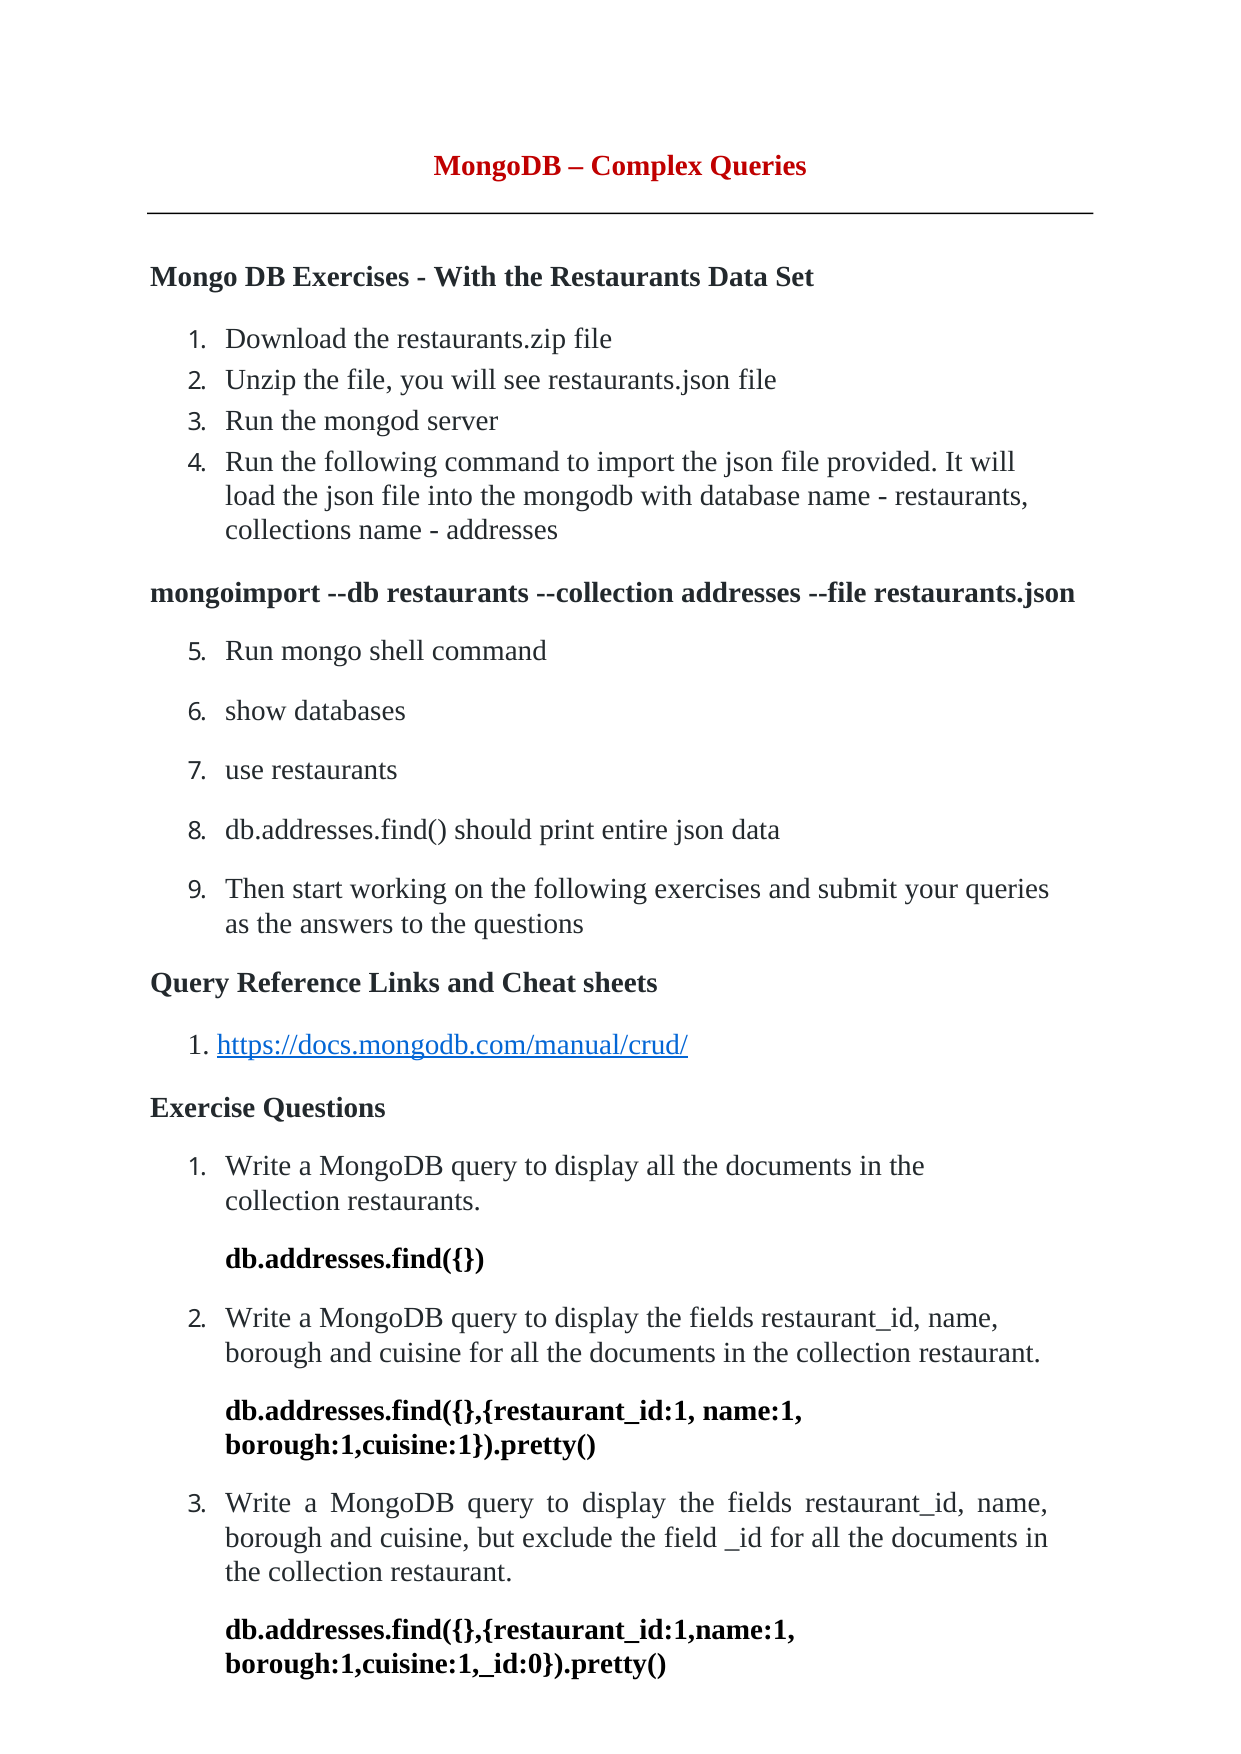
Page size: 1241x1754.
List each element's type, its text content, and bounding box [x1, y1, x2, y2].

list Run the following command to import the json file provided. It will load the json file into the mongodb with database name - restaurants, collections name - addresses [187, 444, 1057, 545]
list db.addresses.find() should print entire json data [187, 812, 1098, 847]
list db.addresses.find({}) [225, 1242, 994, 1275]
list Write a MongoDB query to display the fields restaurant_id, name, borough and cuisine, but exclude the field _id for all the documents in the collection restaurant. [187, 1486, 1049, 1587]
subtitle Query Reference Links and Cheat sheets [150, 965, 1098, 998]
list Unzip the file, you will see restaurants.json file [187, 362, 1098, 397]
title MongoDB – Complex Queries [359, 148, 881, 182]
list db.addresses.find({},{restaurant_id:1,name:1, borough:1,cuisine:1,_id:0}).pretty() [225, 1612, 1049, 1679]
list Write a MongoDB query to display the fields restaurant_id, name, borough and cuisine for all the documents in the collection restaurant. [187, 1300, 1046, 1368]
list db.addresses.find({},{restaurant_id:1, name:1, borough:1,cuisine:1}).pretty() [225, 1393, 1046, 1461]
text 1. https://docs.mongodb.com/manual/crud/ [187, 1027, 1098, 1061]
list use restaurants [187, 752, 1098, 787]
list Download the restaurants.zip file [187, 321, 1098, 356]
list Run the mongod server [187, 403, 1098, 437]
list Then start working on the following exercises and submit your queries as the answers to the questions [187, 872, 1071, 940]
list show databases [187, 693, 1098, 727]
subtitle Exercise Questions [150, 1090, 1098, 1124]
list Run mongo shell command [187, 633, 1098, 668]
subtitle mongoimport --db restaurants --collection addresses --file restaurants.json [150, 575, 1098, 608]
subtitle Mongo DB Exercises - With the Restaurants Data Set [150, 259, 1098, 292]
list Write a MongoDB query to display all the documents in the collection restaurants. [187, 1148, 994, 1217]
